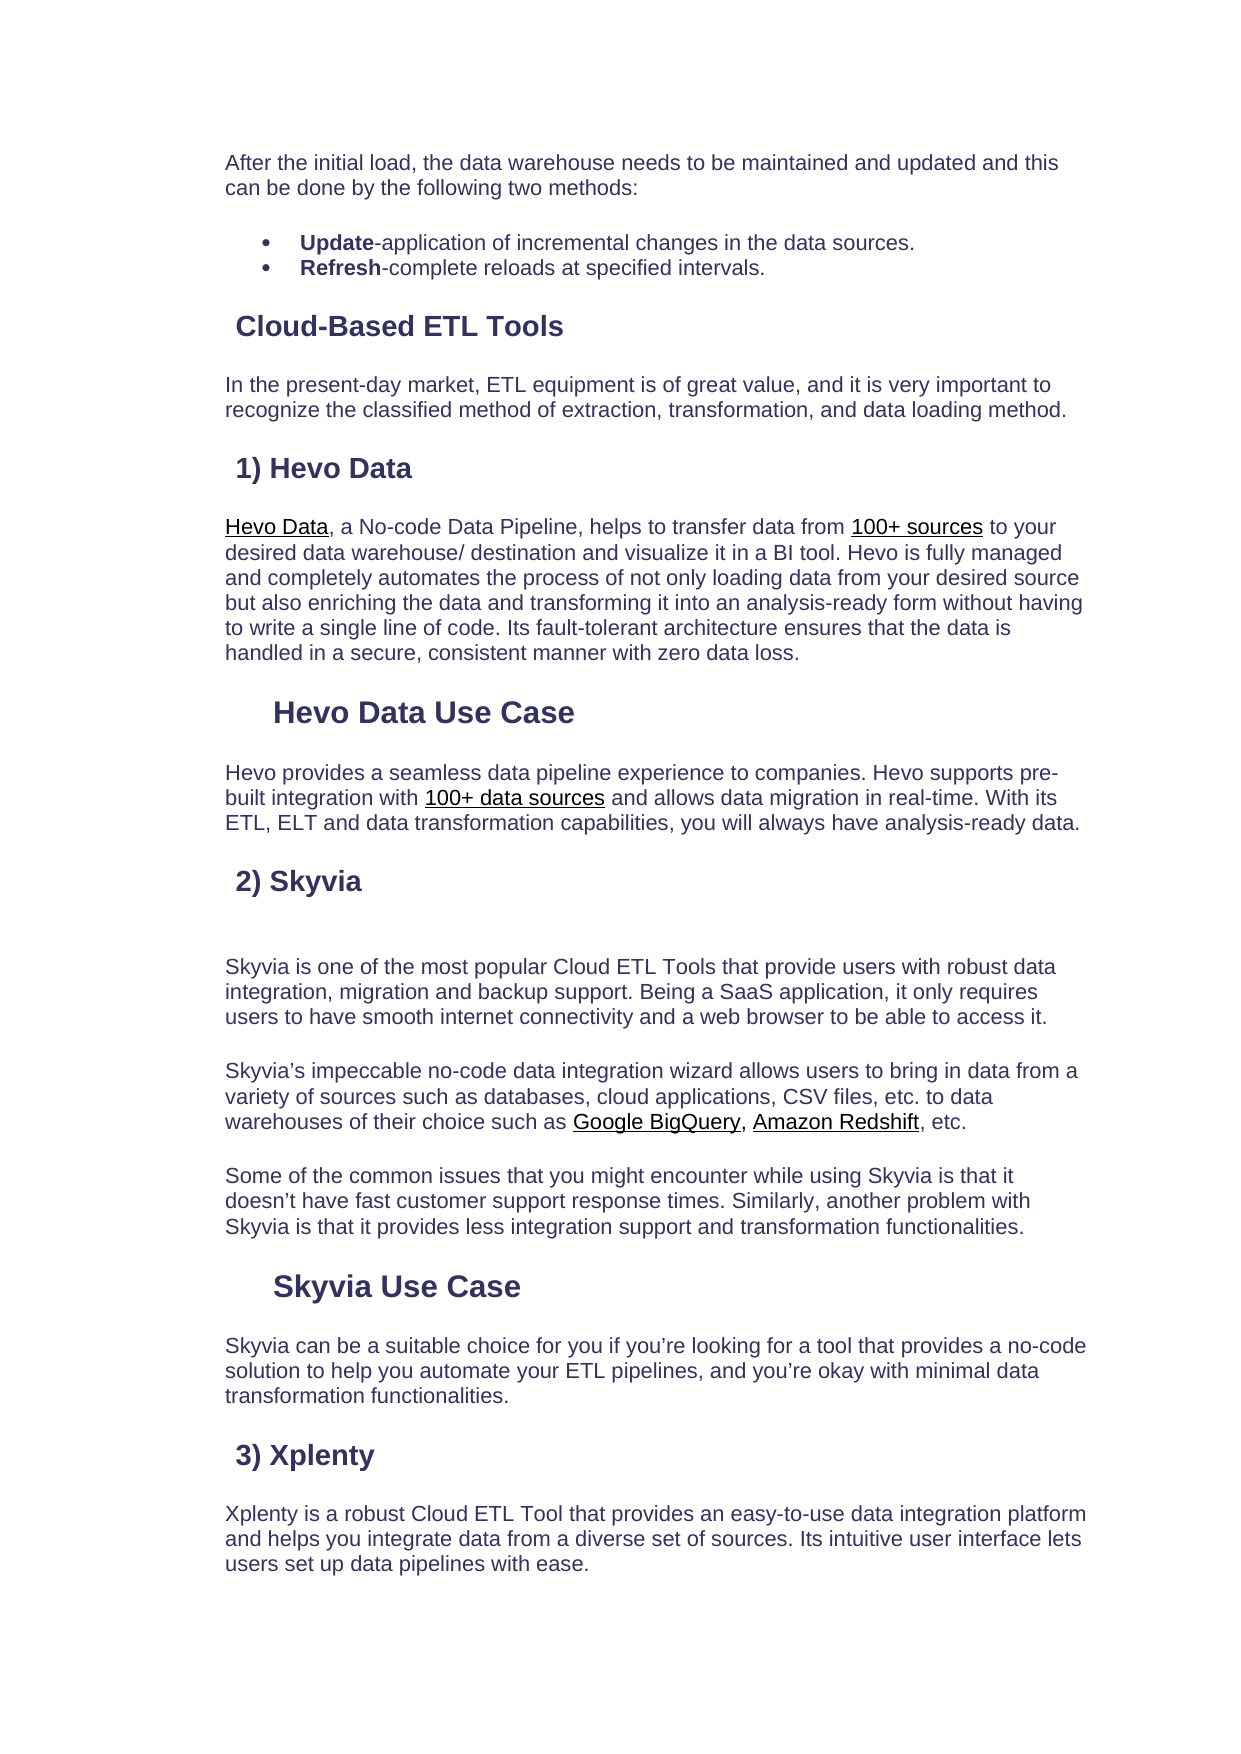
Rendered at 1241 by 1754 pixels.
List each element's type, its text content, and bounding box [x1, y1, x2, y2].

subtitle 1) Hevo Data [235, 451, 1090, 485]
text After the initial load, the data warehouse needs to be maintained and updated and this can be done by the following two methods: [225, 150, 1090, 200]
text In the present-day market, ETL equipment is of great value, and it is very important to recognize the classified method of extraction, transformation, and data loading method. [225, 372, 1090, 422]
subtitle Hevo Data Use Case [273, 694, 1090, 731]
text Skyvia is one of the most popular Cloud ETL Tools that provide users with robust data integration, migration and backup support. Being a SaaS application, it only requires users to have smooth internet connectivity and a web browser to be able to access it. [225, 953, 1090, 1029]
subtitle Cloud-Based ETL Tools [235, 309, 1090, 343]
text Xplenty is a robust Cloud ETL Tool that provides an easy-to-use data integration platform and helps you integrate data from a diverse set of sources. Its intuitive user interface lets users set up data pipelines with ease. [225, 1501, 1090, 1576]
subtitle Skyvia Use Case [273, 1268, 1090, 1304]
text Skyvia’s impeccable no-code data integration wizard allows users to bring in data from a variety of sources such as databases, cloud applications, CSV files, etc. to data warehouses of their choice such as Google BigQuery, Amazon Redshift, etc. [225, 1058, 1090, 1134]
text Hevo Data, a No-code Data Pipeline, helps to transfer data from 100+ sources to your desired data warehouse/ destination and visualize it in a BI tool. Hevo is fully managed and completely automates the process of not only loading data from your desired source but also enriching the data and transforming it into an analysis-ready form without having to write a single line of code. Its fault-tolerant architecture ensures that the data is handled in a secure, consistent manner with zero data loss. [225, 514, 1090, 665]
list Update-application of incremental changes in the data sources. [262, 229, 1090, 255]
subtitle 3) Xplenty [235, 1438, 1090, 1471]
text Some of the common issues that you might encounter while using Skyvia is that it doesn’t have fast customer support response times. Similarly, another problem with Skyvia is that it provides less integration support and transformation functionalities. [225, 1163, 1090, 1239]
subtitle 2) Skyvia [235, 864, 1090, 898]
list Refresh-complete reloads at specified intervals. [262, 255, 1090, 280]
text Skyvia can be a suitable choice for you if you’re looking for a tool that provides a no-code solution to help you automate your ETL pipelines, and you’re okay with minimal data transformation functionalities. [225, 1333, 1090, 1409]
text Hevo provides a seamless data pipeline experience to companies. Hevo supports pre-built integration with 100+ data sources and allows data migration in real-time. With its ETL, ELT and data transformation capabilities, you will always have analysis-ready data. [225, 760, 1090, 835]
